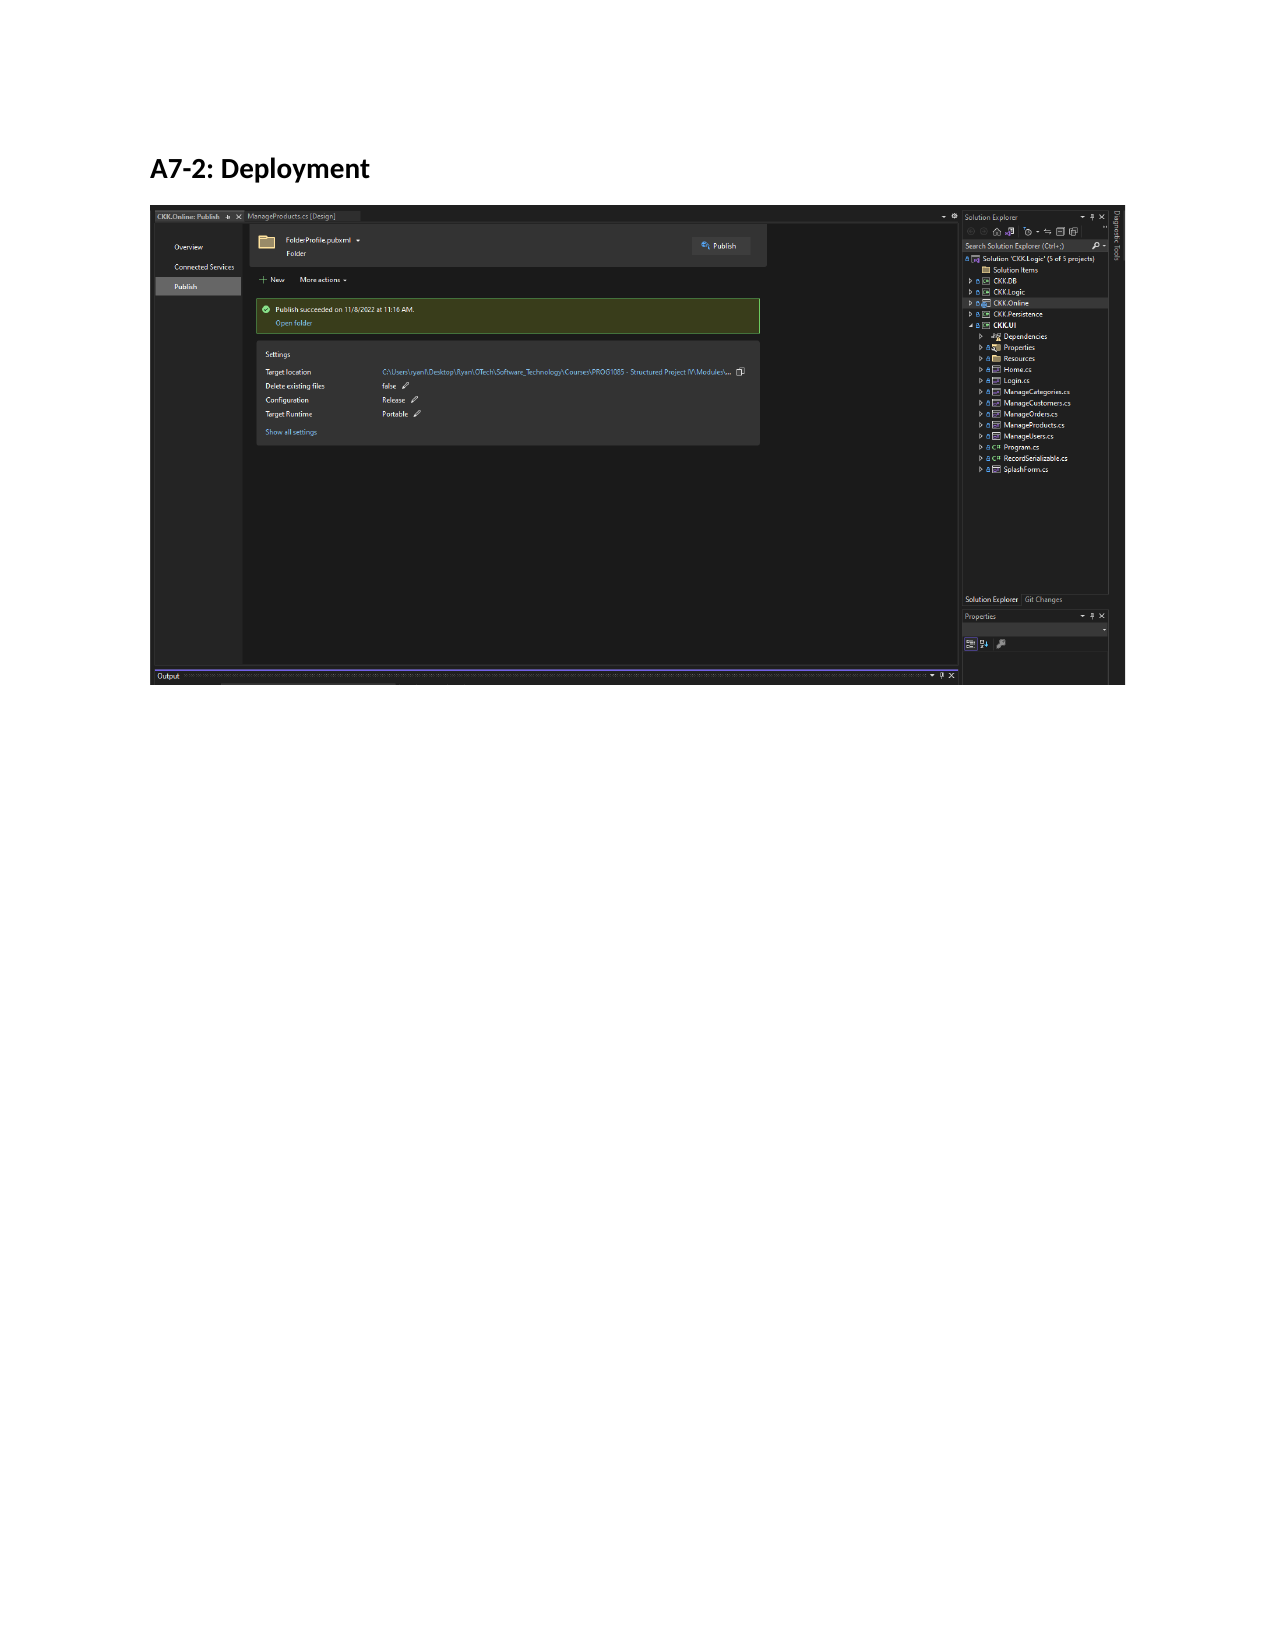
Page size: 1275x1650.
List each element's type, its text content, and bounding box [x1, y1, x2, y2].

picture [150, 205, 1125, 685]
text A7-2: Deployment [150, 150, 1125, 186]
